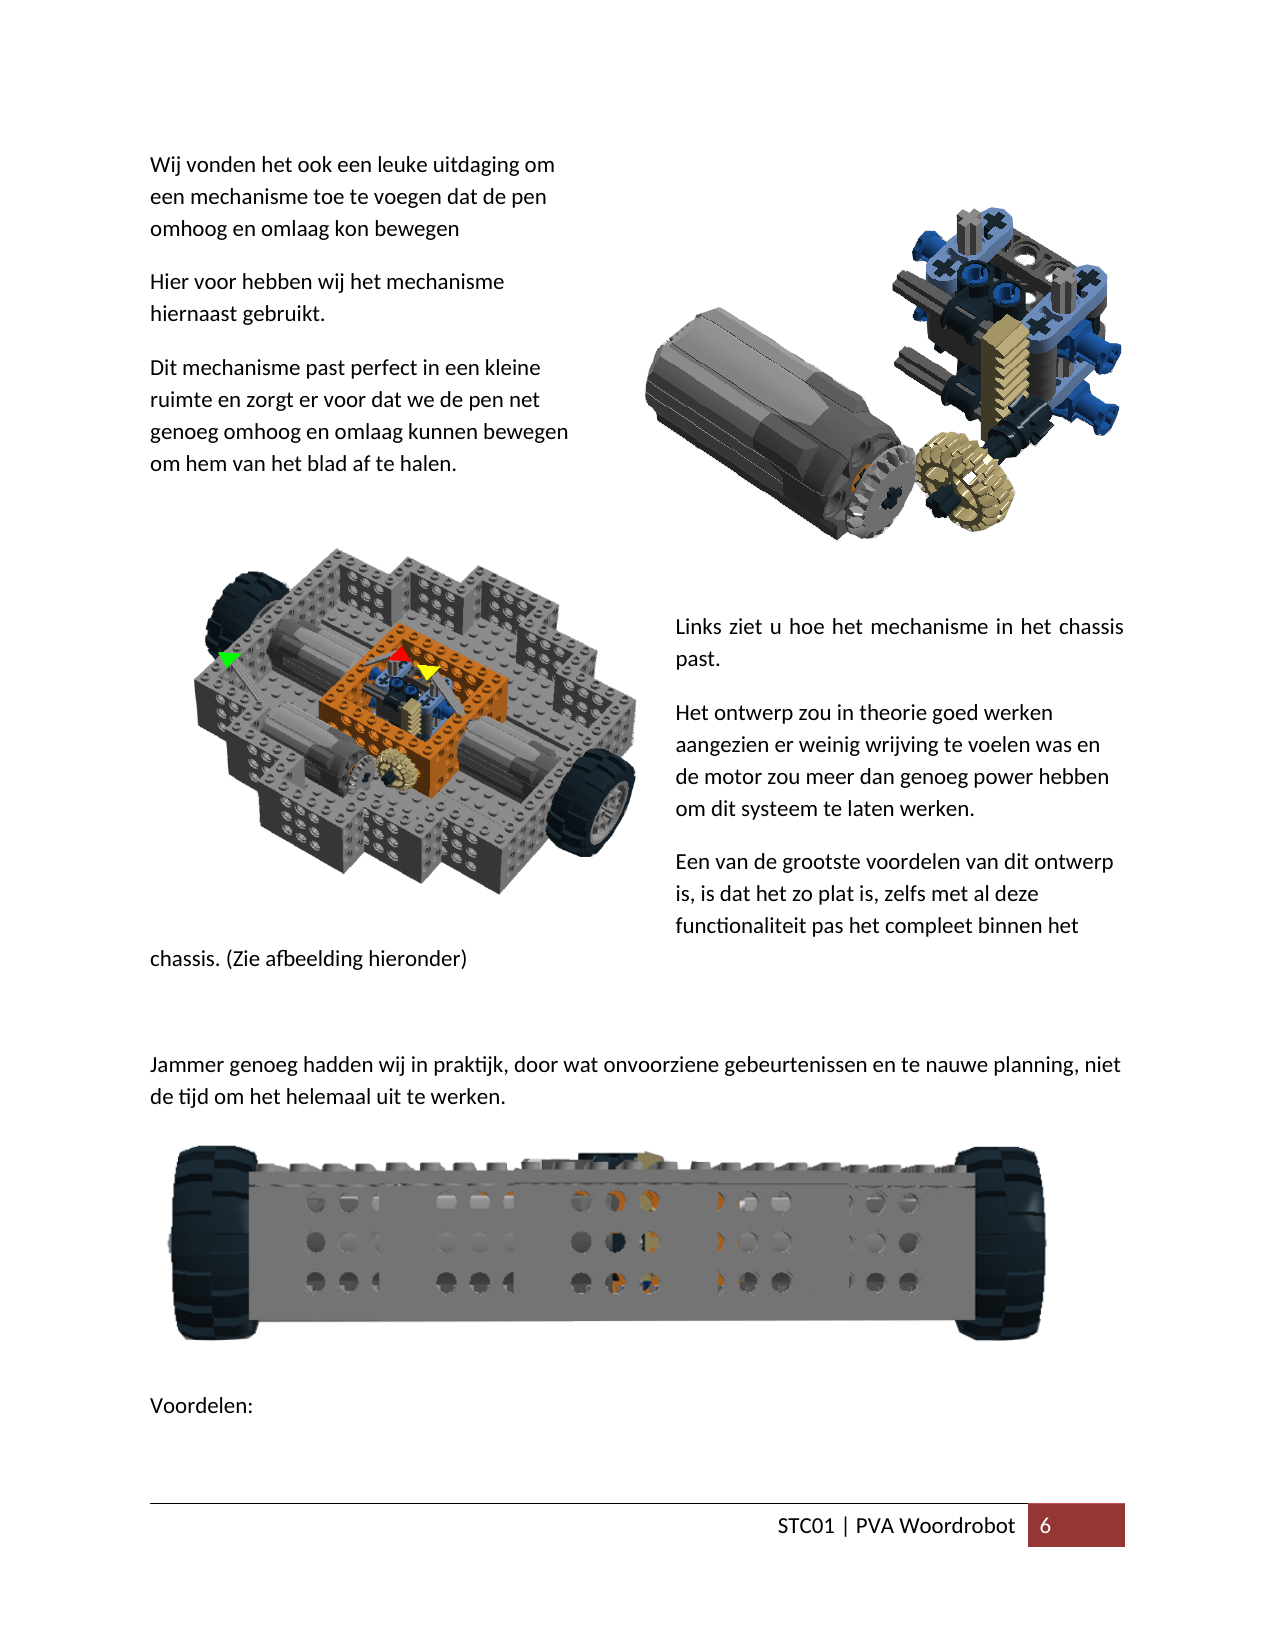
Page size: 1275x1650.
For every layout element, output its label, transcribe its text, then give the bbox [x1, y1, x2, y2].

text Voordelen: [150, 1241, 1125, 1419]
text Jammer genoeg hadden wij in praktijk, door wat onvoorziene gebeurtenissen en te nauwe planning, niet de tijd om het helemaal uit te werken. [150, 1050, 1125, 1110]
text Het ontwerp zou in theorie goed werken aangezien er weinig wrijving te voelen was en de motor zou meer dan genoeg power hebben om dit systeem te laten werken. [657, 698, 1125, 822]
text Hier voor hebben wij het mechanisme hiernaast gebruikt. [150, 267, 612, 328]
picture [150, 150, 1155, 913]
text Links ziet u hoe het mechanisme in het chassis past. [657, 577, 1125, 673]
text Dit mechanisme past perfect in een kleine ruimte en zorgt er voor dat we de pen net genoeg omhoog en omlaag kunnen bewegen om hem van het blad af te halen. [150, 353, 612, 477]
picture [150, 1121, 1090, 1367]
text Een van de grootste voordelen van dit ontwerp is, is dat het zo plat is, zelfs met al deze functionaliteit pas het compleet binnen het chassis. (Zie afbeelding hieronder) [150, 847, 1125, 972]
text Wij vonden het ook een leuke uitdaging om een mechanisme toe te voegen dat de pen omhoog en omlaag kon bewegen [150, 150, 612, 242]
